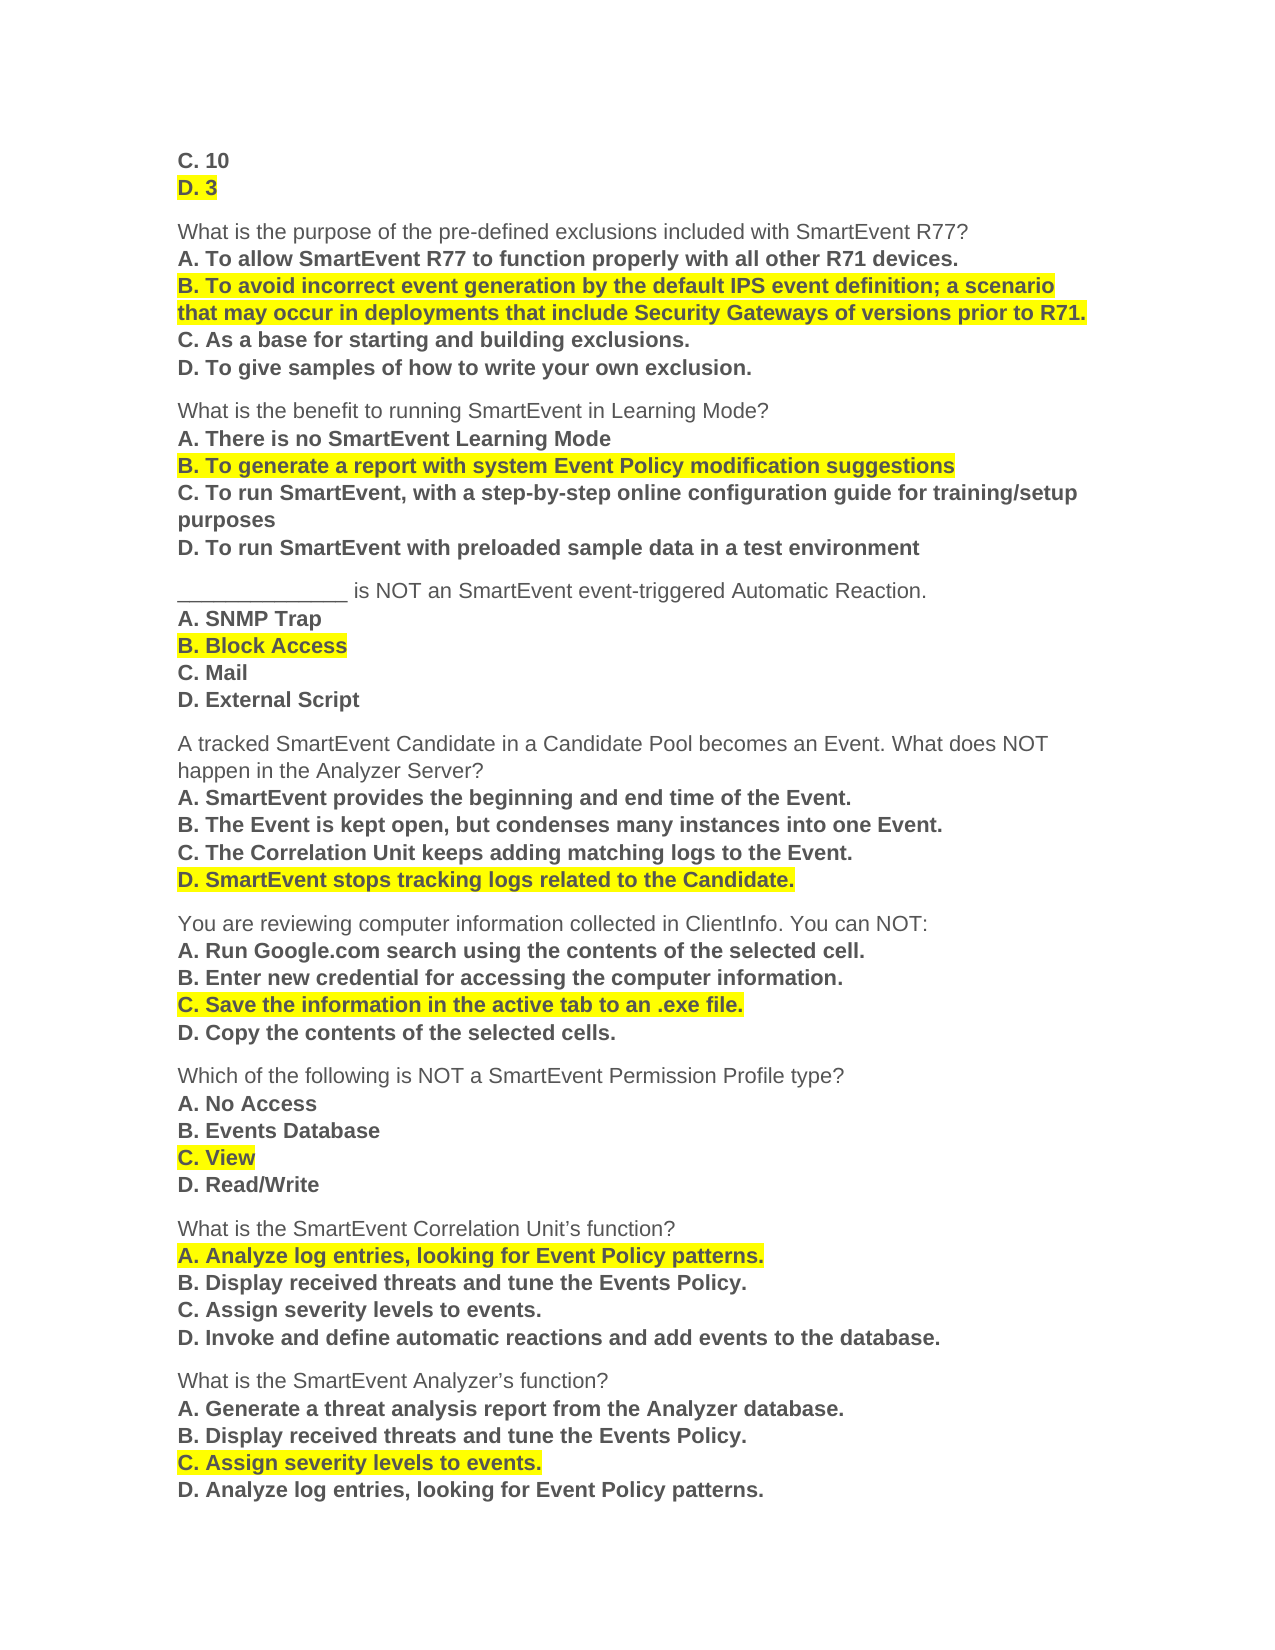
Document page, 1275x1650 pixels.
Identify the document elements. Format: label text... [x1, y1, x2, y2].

text Which of the following is NOT a SmartEvent Permission Profile type? A. No Access B. Events Database C. View D. Read/Write [177, 1063, 1098, 1197]
text A tracked SmartEvent Candidate in a Candidate Pool becomes an Event. What does NOT happen in the Analyzer Server? A. SmartEvent provides the beginning and end time of the Event. B. The Event is kept open, but condenses many instances into one Event. C. The Correlation Unit keeps adding matching logs to the Event. D. SmartEvent stops tracking logs related to the Candidate. [177, 731, 1098, 892]
text What is the purpose of the pre-defined exclusions included with SmartEvent R77? A. To allow SmartEvent R77 to function properly with all other R71 devices. B. To avoid incorrect event generation by the default IPS event definition; a scenario that may occur in deployments that include Security Gateways of versions prior to R71. C. As a base for starting and building exclusions. D. To give samples of how to write your own exclusion. [177, 219, 1098, 380]
text ______________ is NOT an SmartEvent event-triggered Automatic Reaction. A. SNMP Trap B. Block Access C. Mail D. External Script [177, 578, 1098, 712]
text What is the benefit to running SmartEvent in Learning Mode? A. There is no SmartEvent Learning Mode B. To generate a report with system Event Policy modification suggestions C. To run SmartEvent, with a step-by-step online configuration guide for training/setup purposes D. To run SmartEvent with preloaded sample data in a test environment [177, 398, 1098, 559]
text You are reviewing computer information collected in ClientInfo. You can NOT: A. Run Google.com search using the contents of the selected cell. B. Enter new credential for accessing the computer information. C. Save the information in the active tab to an .exe file. D. Copy the contents of the selected cells. [177, 911, 1098, 1044]
text What is the SmartEvent Analyzer’s function? A. Generate a threat analysis report from the Analyzer database. B. Display received threats and tune the Events Policy. C. Assign severity levels to events. D. Analyze log entries, looking for Event Policy patterns. [177, 1368, 1098, 1502]
text What is the SmartEvent Correlation Unit’s function? A. Analyze log entries, looking for Event Policy patterns. B. Display received threats and tune the Events Policy. C. Assign severity levels to events. D. Invoke and define automatic reactions and add events to the database. [177, 1216, 1098, 1350]
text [177, 148, 1098, 200]
